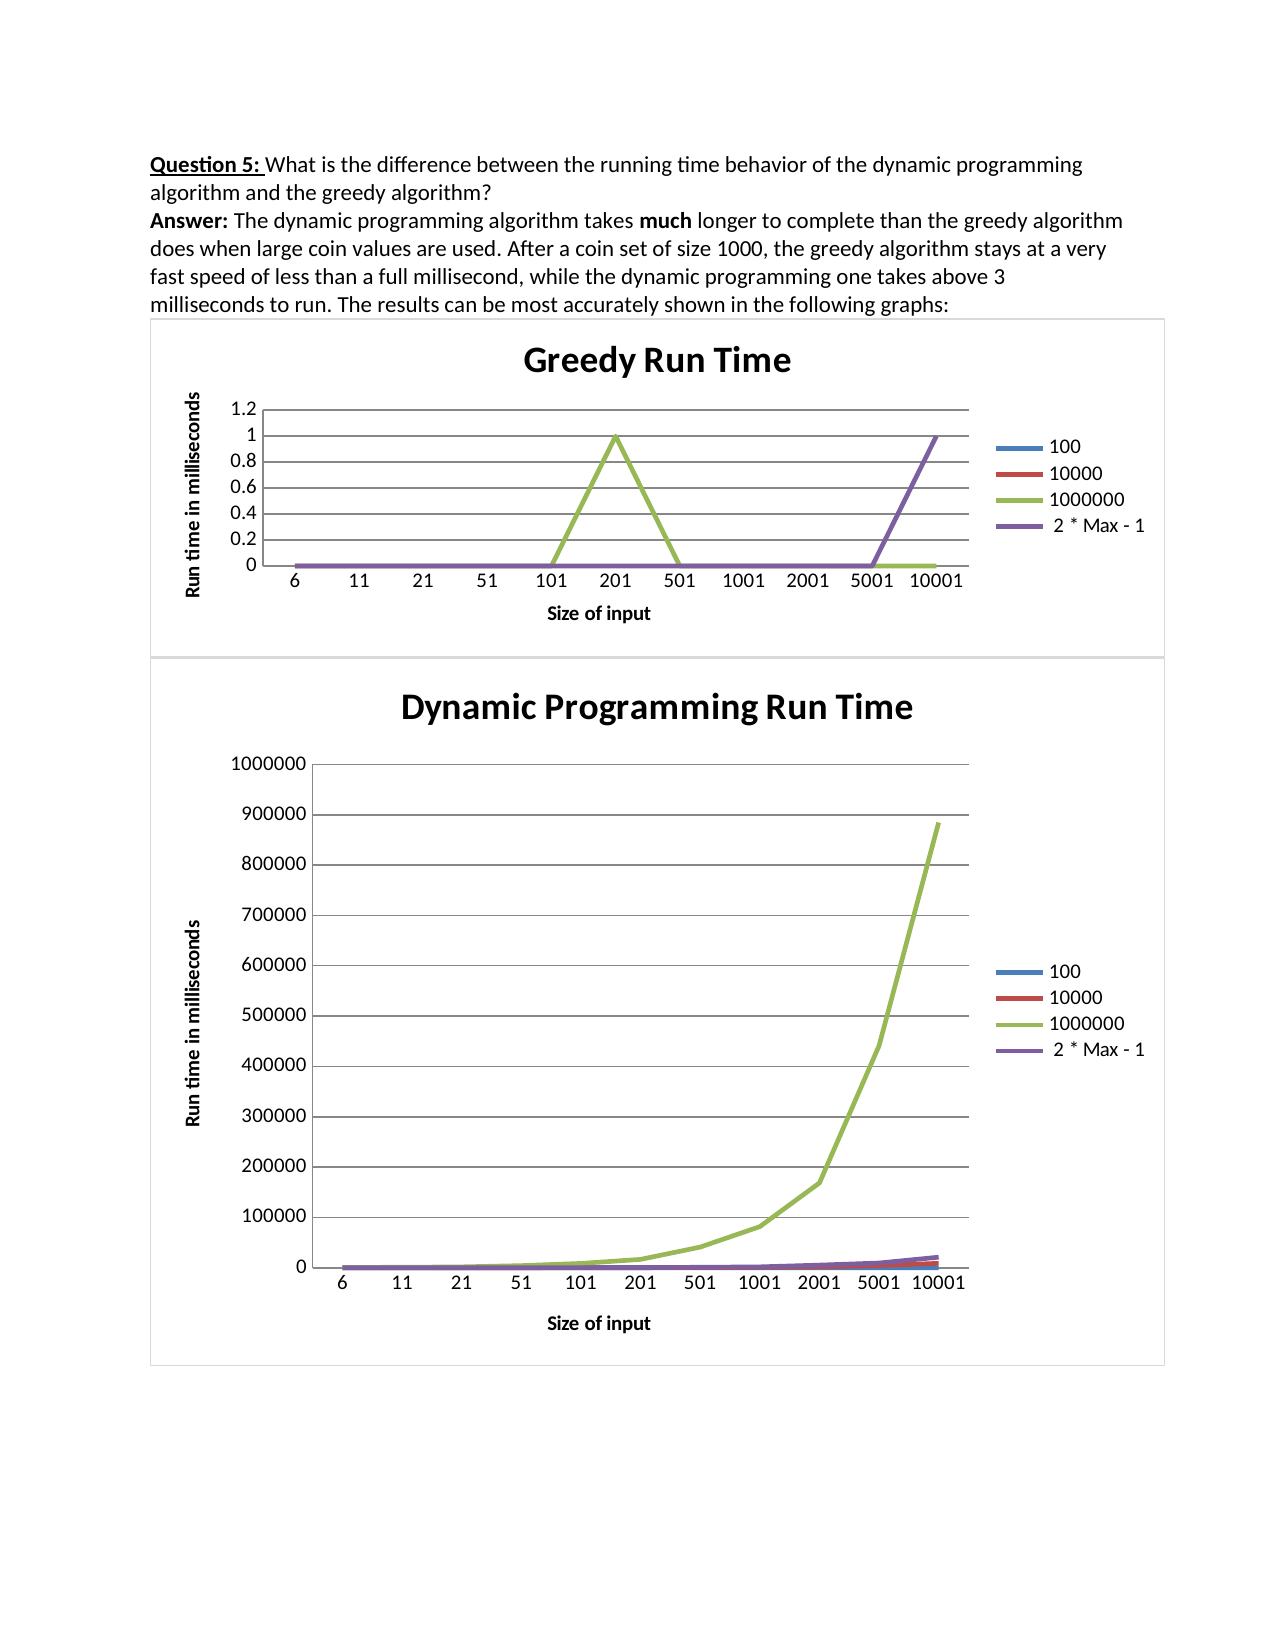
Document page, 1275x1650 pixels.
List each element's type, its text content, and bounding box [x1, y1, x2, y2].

text Question 5: What is the difference between the running time behavior of the dynamic programming algorithm and the greedy algorithm? [150, 150, 1125, 206]
text Answer: The dynamic programming algorithm takes much longer to complete than the greedy algorithm does when large coin values are used. After a coin set of size 1000, the greedy algorithm stays at a very fast speed of less than a full millisecond, while the dynamic programming one takes above 3 milliseconds to run. The results can be most accurately shown in the following graphs: [150, 206, 1125, 318]
